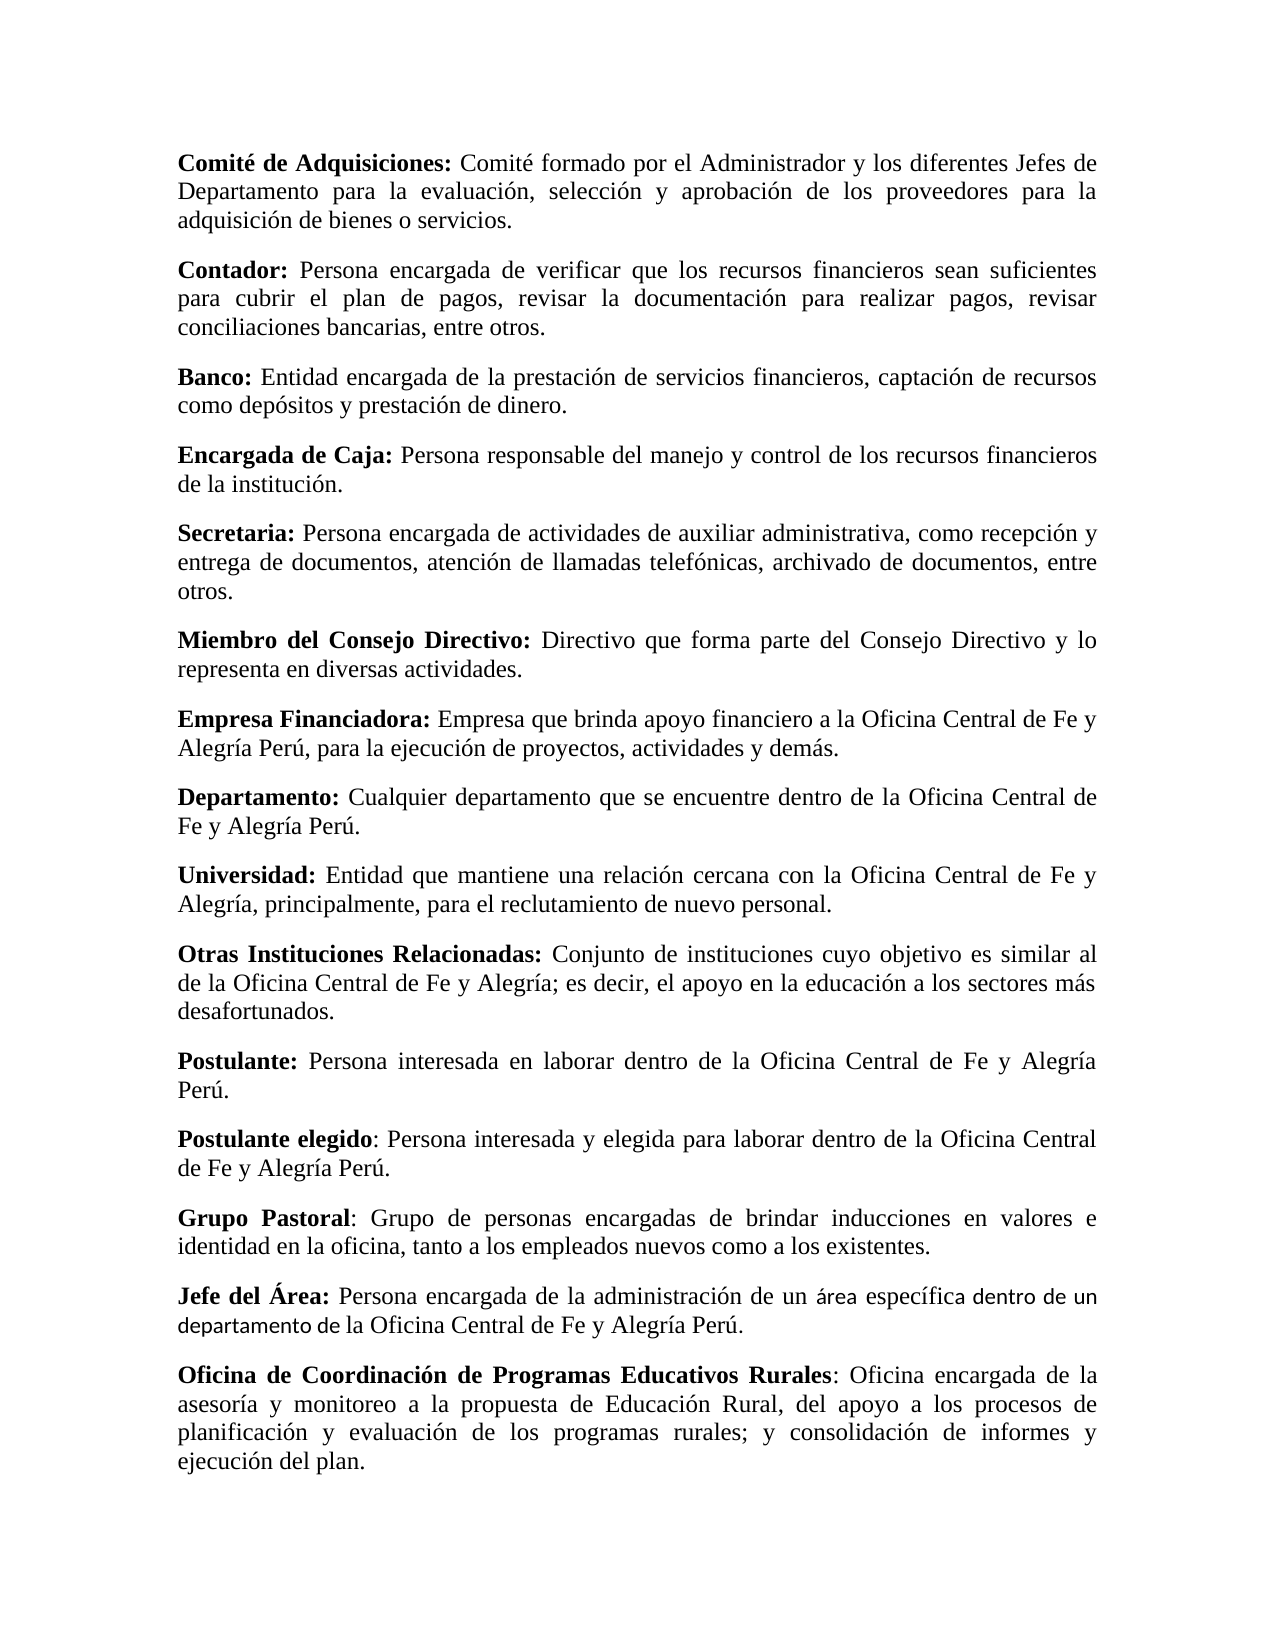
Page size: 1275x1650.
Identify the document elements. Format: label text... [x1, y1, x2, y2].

text Miembro del Consejo Directivo: Directivo que forma parte del Consejo Directivo y lo representa en diversas actividades. [177, 626, 1098, 683]
text Encargada de Caja: Persona responsable del manejo y control de los recursos financieros de la institución. [177, 440, 1098, 498]
text Departamento: Cualquier departamento que se encuentre dentro de la Oficina Central de Fe y Alegría Perú. [177, 782, 1098, 840]
text Jefe del Área: Persona encargada de la administración de un área específica dentro de un departamento de la Oficina Central de Fe y Alegría Perú. [177, 1281, 1098, 1339]
text Comité de Adquisiciones: Comité formado por el Administrador y los diferentes Jefes de Departamento para la evaluación, selección y aprobación de los proveedores para la adquisición de bienes o servicios. [177, 148, 1098, 234]
text Postulante elegido: Persona interesada y elegida para laborar dentro de la Oficina Central de Fe y Alegría Perú. [177, 1124, 1098, 1182]
text Secretaria: Persona encargada de actividades de auxiliar administrativa, como recepción y entrega de documentos, atención de llamadas telefónicas, archivado de documentos, entre otros. [177, 518, 1098, 605]
text Otras Instituciones Relacionadas: Conjunto de instituciones cuyo objetivo es similar al de la Oficina Central de Fe y Alegría; es decir, el apoyo en la educación a los sectores más desafortunados. [177, 939, 1098, 1025]
text Empresa Financiadora: Empresa que brinda apoyo financiero a la Oficina Central de Fe y Alegría Perú, para la ejecución de proyectos, actividades y demás. [177, 704, 1098, 761]
text Postulante: Persona interesada en laborar dentro de la Oficina Central de Fe y Alegría Perú. [177, 1046, 1098, 1103]
text Contador: Persona encargada de verificar que los recursos financieros sean suficientes para cubrir el plan de pagos, revisar la documentación para realizar pagos, revisar conciliaciones bancarias, entre otros. [177, 255, 1098, 341]
text Universidad: Entidad que mantiene una relación cercana con la Oficina Central de Fe y Alegría, principalmente, para el reclutamiento de nuevo personal. [177, 861, 1098, 918]
text Oficina de Coordinación de Programas Educativos Rurales: Oficina encargada de la asesoría y monitoreo a la propuesta de Educación Rural, del apoyo a los procesos de planificación y evaluación de los programas rurales; y consolidación de informes y ejecución del plan. [177, 1360, 1098, 1475]
text Grupo Pastoral: Grupo de personas encargadas de brindar inducciones en valores e identidad en la oficina, tanto a los empleados nuevos como a los existentes. [177, 1203, 1098, 1260]
text Banco: Entidad encargada de la prestación de servicios financieros, captación de recursos como depósitos y prestación de dinero. [177, 362, 1098, 419]
